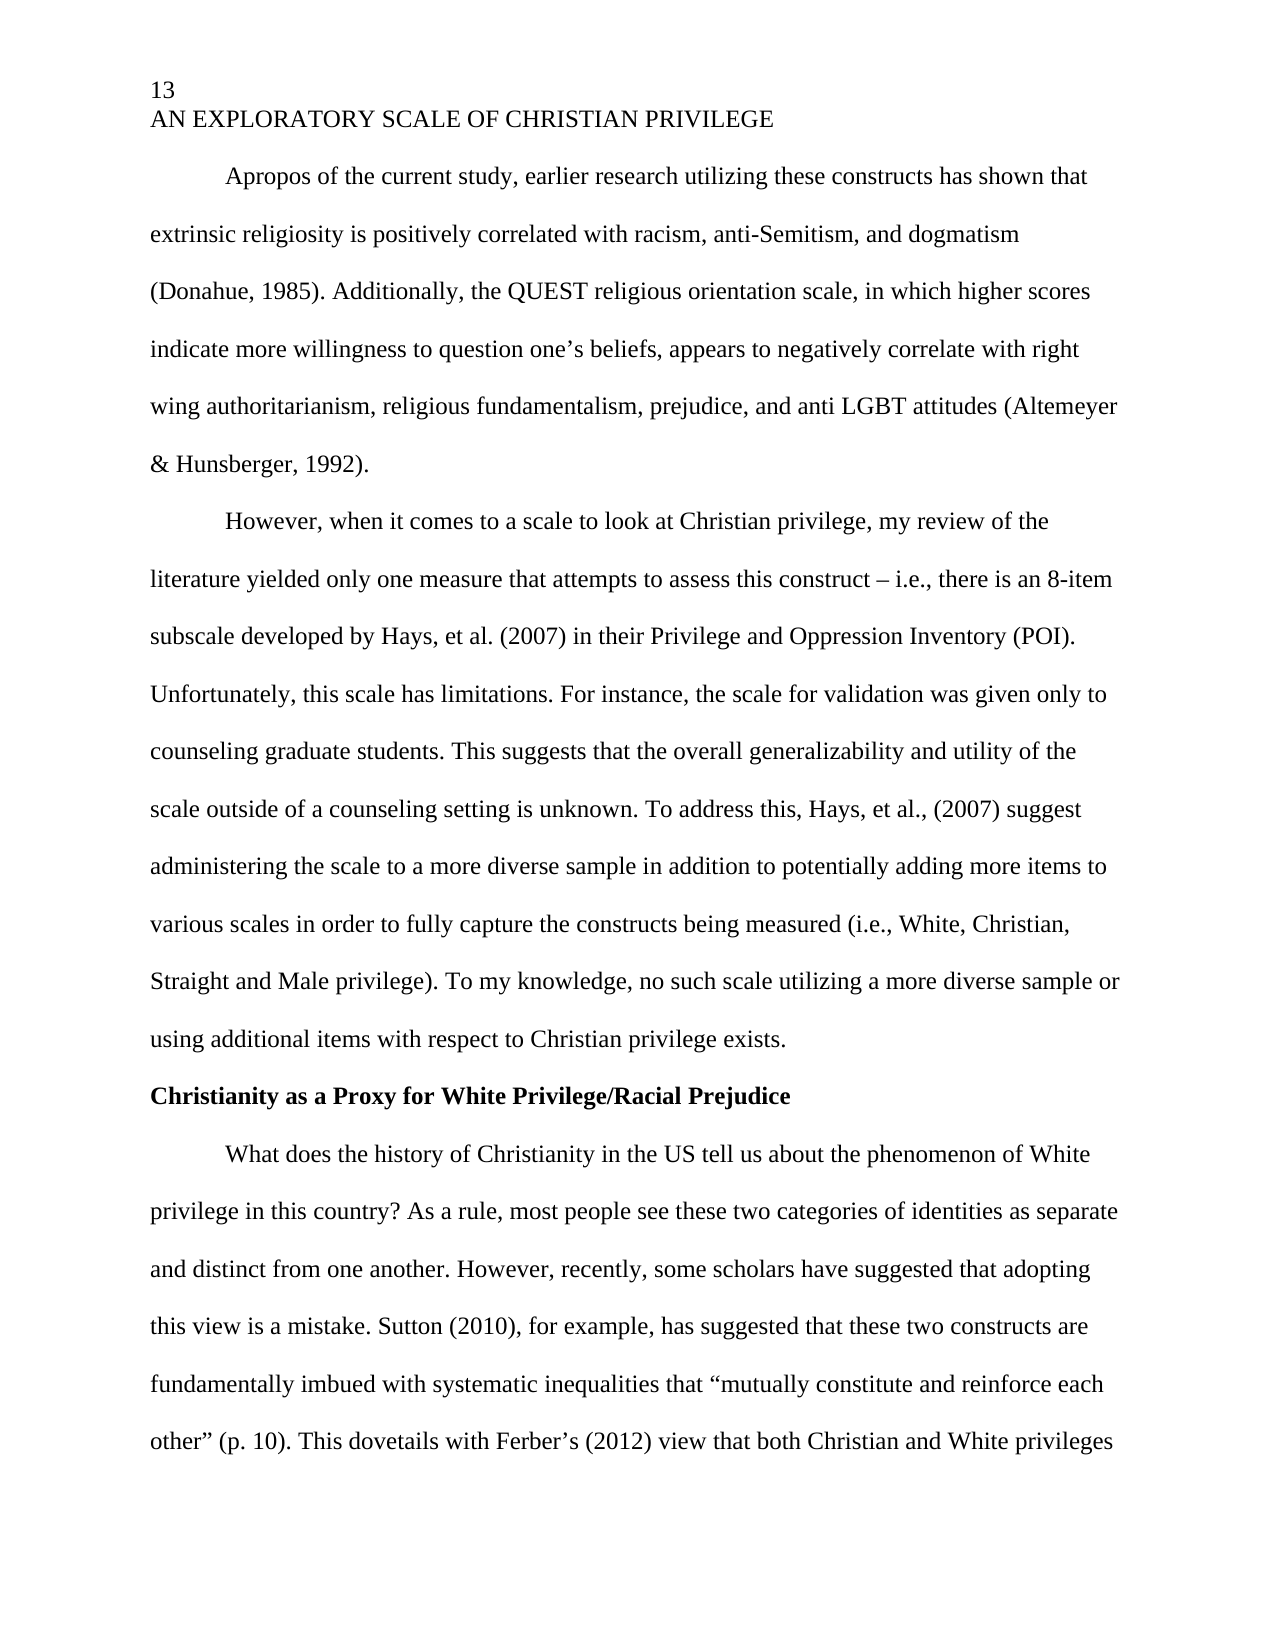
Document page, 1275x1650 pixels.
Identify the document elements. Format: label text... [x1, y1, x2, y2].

text Christianity as a Proxy for White Privilege/Racial Prejudice [150, 1081, 1125, 1110]
text Apropos of the current study, earlier research utilizing these constructs has shown that extrinsic religiosity is positively correlated with racism, anti-Semitism, and dogmatism (Donahue, 1985). Additionally, the QUEST religious orientation scale, in which higher scores indicate more willingness to question one’s beliefs, appears to negatively correlate with right wing authoritarianism, religious fundamentalism, prejudice, and anti LGBT attitudes (Altemeyer & Hunsberger, 1992). [150, 161, 1125, 477]
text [150, 1139, 1125, 1455]
text However, when it comes to a scale to look at Christian privilege, my review of the literature yielded only one measure that attempts to assess this construct – i.e., there is an 8-item subscale developed by Hays, et al. (2007) in their Privilege and Oppression Inventory (POI). Unfortunately, this scale has limitations. For instance, the scale for validation was given only to counseling graduate students. This suggests that the overall generalizability and utility of the scale outside of a counseling setting is unknown. To address this, Hays, et al., (2007) suggest administering the scale to a more diverse sample in addition to potentially adding more items to various scales in order to fully capture the constructs being measured (i.e., White, Christian, Straight and Male privilege). To my knowledge, no such scale utilizing a more diverse sample or using additional items with respect to Christian privilege exists. [150, 506, 1125, 1052]
